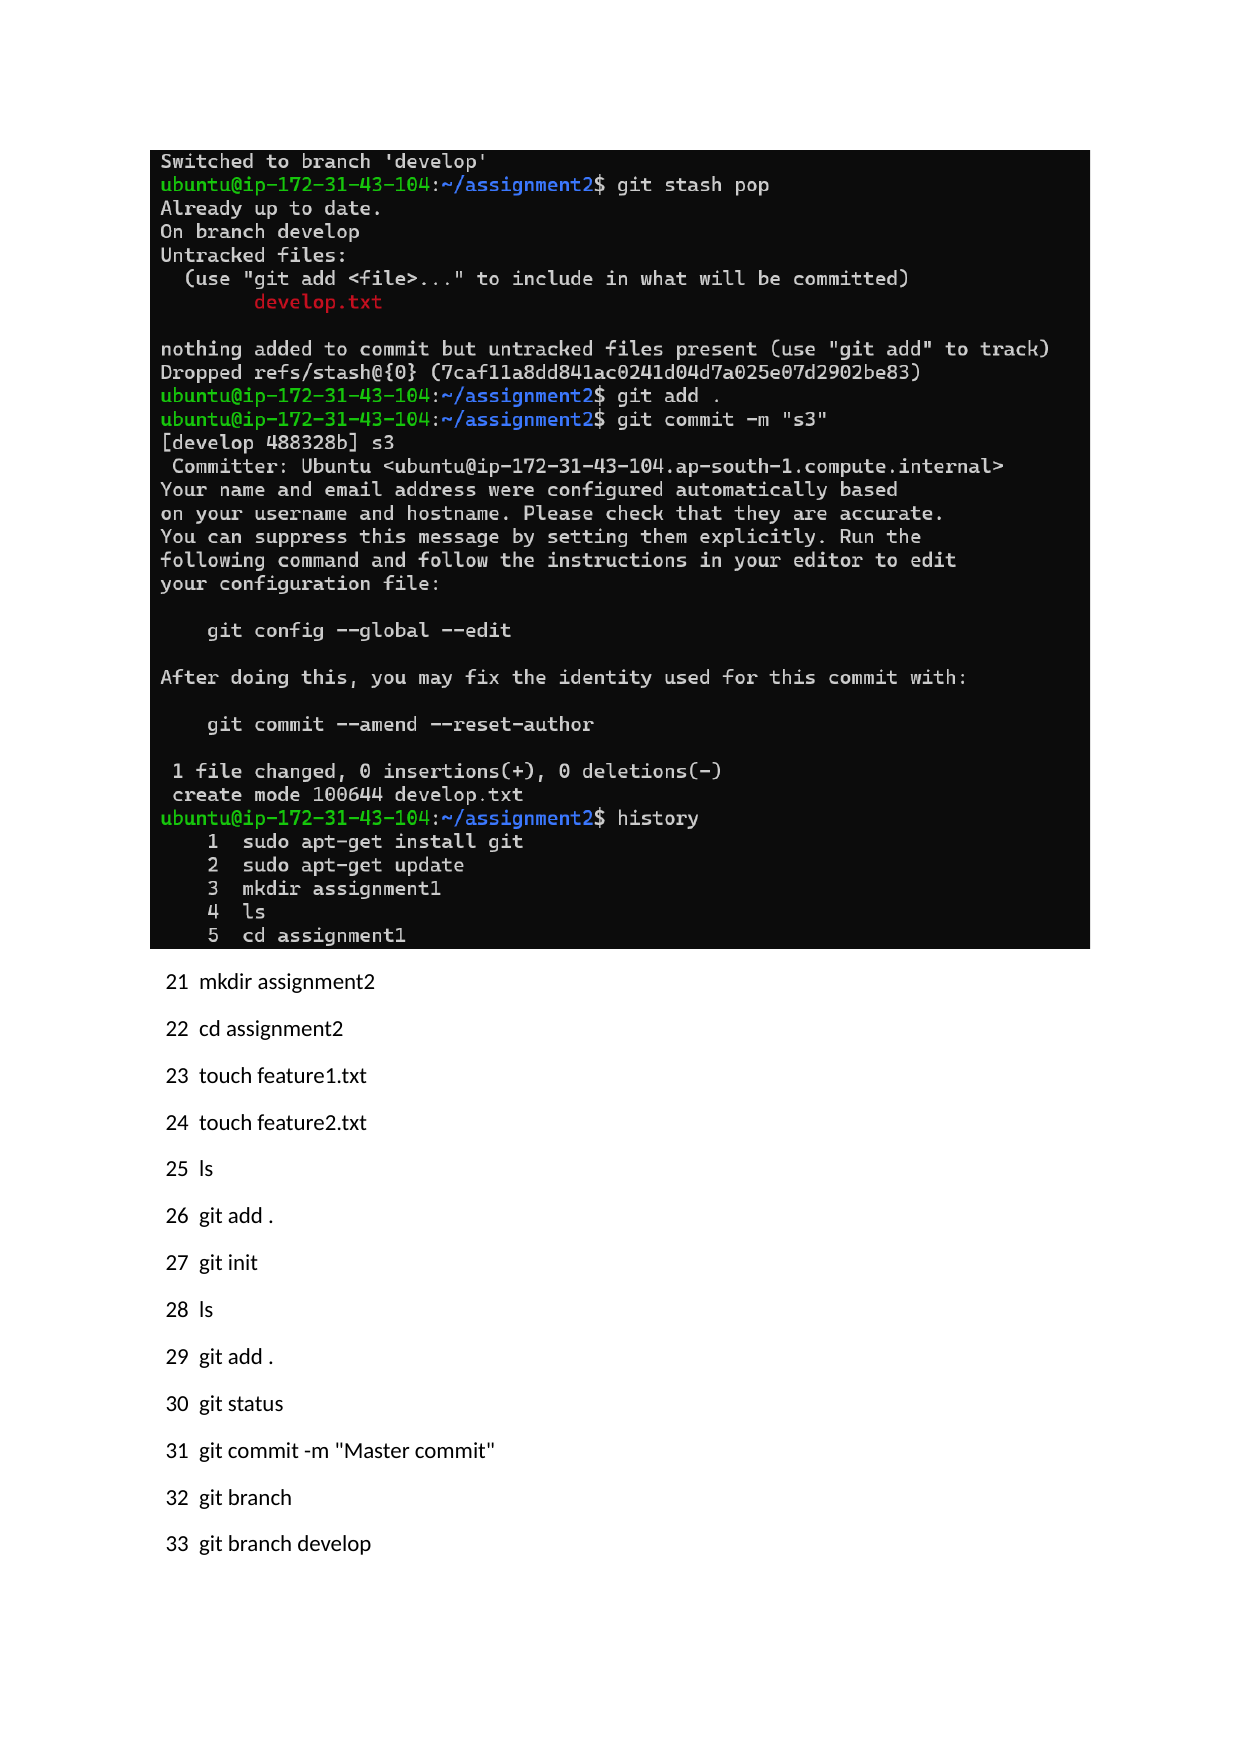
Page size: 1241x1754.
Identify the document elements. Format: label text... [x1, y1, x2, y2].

picture [150, 150, 1091, 949]
text 26 git add . [150, 1201, 1090, 1229]
text 30 git status [150, 1389, 1090, 1417]
text 24 touch feature2.txt [150, 1108, 1090, 1136]
text 21 mkdir assignment2 [150, 967, 1090, 995]
text 27 git init [150, 1248, 1090, 1276]
text 29 git add . [150, 1342, 1090, 1370]
text 23 touch feature1.txt [150, 1061, 1090, 1089]
text 22 cd assignment2 [150, 1014, 1090, 1042]
text 25 ls [150, 1154, 1090, 1182]
text 32 git branch [150, 1483, 1090, 1511]
text 28 ls [150, 1295, 1090, 1323]
text 31 git commit -m "Master commit" [150, 1436, 1090, 1464]
text 33 git branch develop [150, 1529, 1090, 1557]
